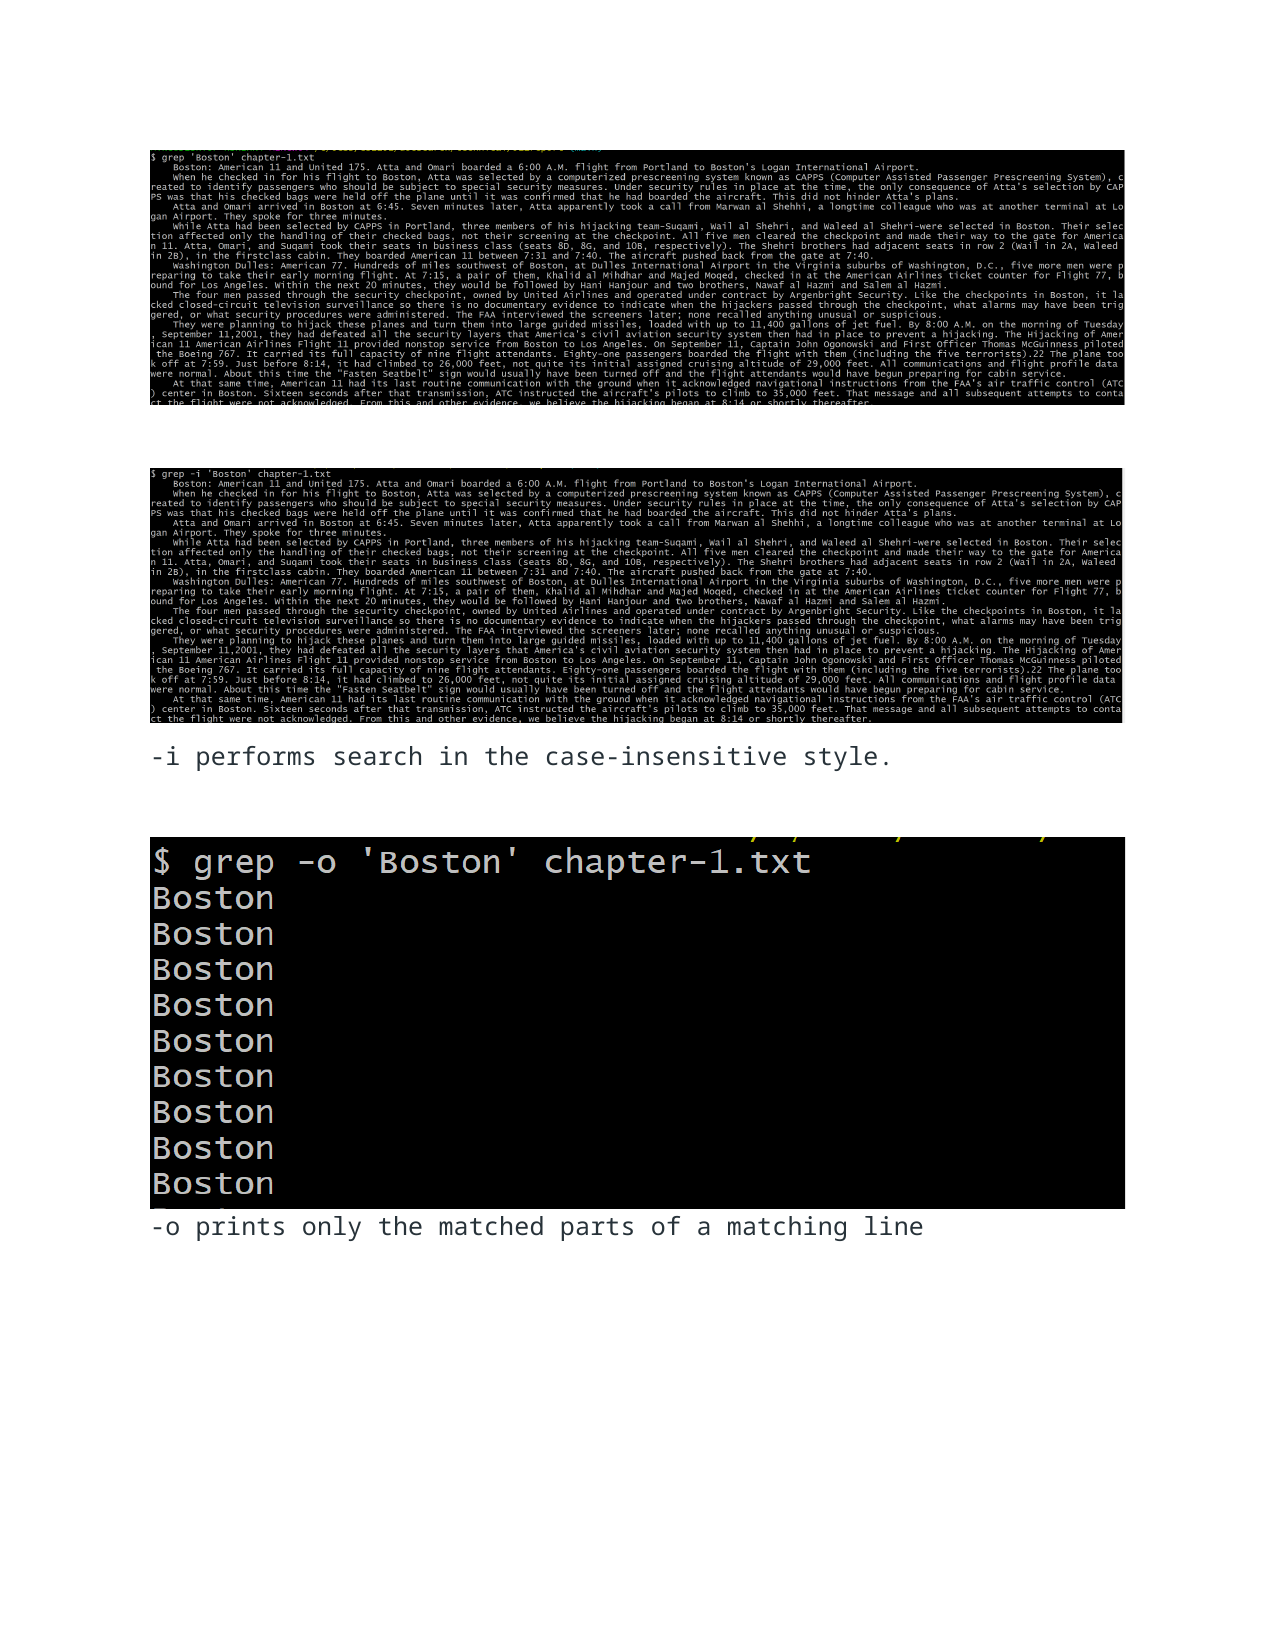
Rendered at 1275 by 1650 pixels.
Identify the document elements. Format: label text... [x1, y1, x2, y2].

picture [150, 468, 1125, 723]
text -o prints only the matched parts of a matching line [150, 1209, 1125, 1242]
picture [150, 150, 1125, 405]
text -i performs search in the case-insensitive style. [150, 738, 1125, 772]
picture [150, 837, 1125, 1209]
